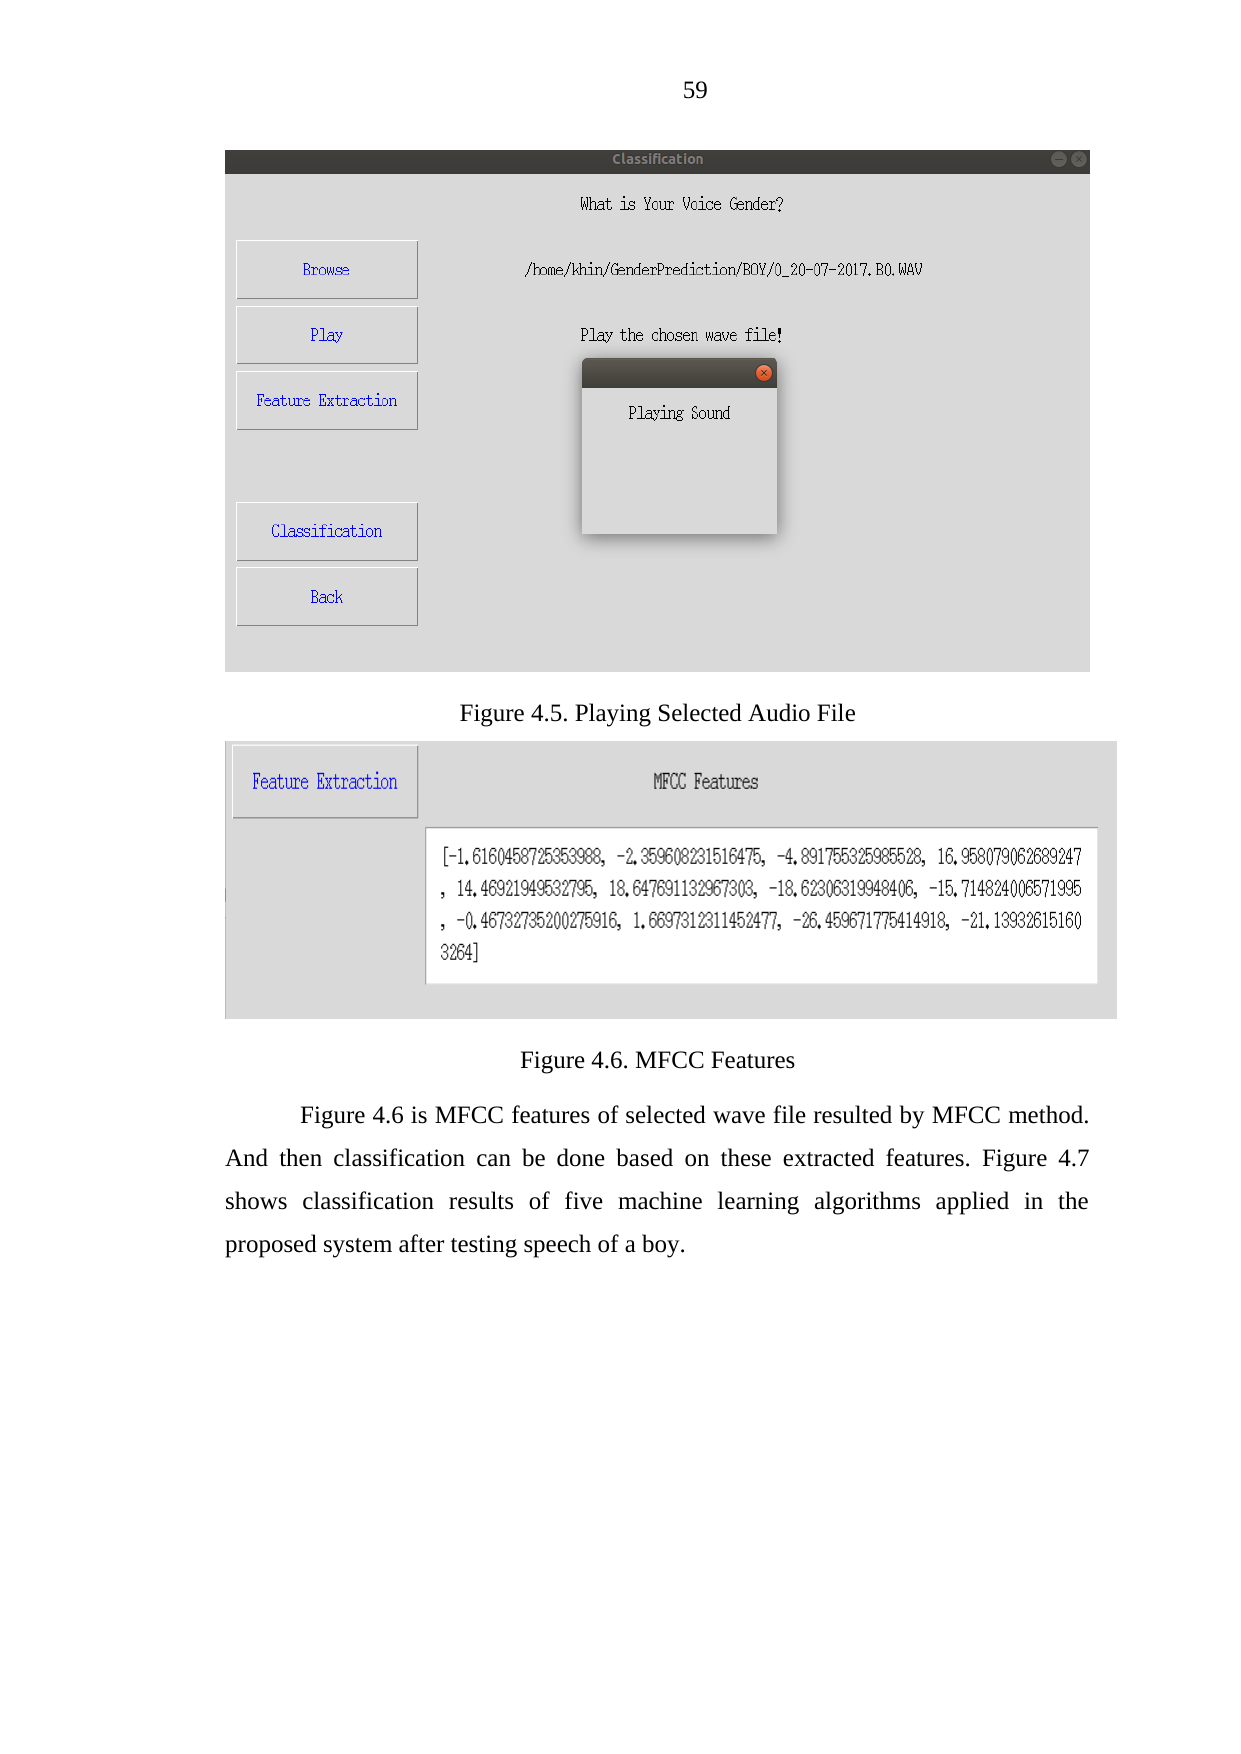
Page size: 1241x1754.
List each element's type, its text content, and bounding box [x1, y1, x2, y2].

text Figure 4.5. Playing Selected Audio File [225, 698, 1090, 727]
picture [225, 741, 1117, 1019]
text Figure 4.6 is MFCC features of selected wave file resulted by MFCC method. And then classification can be done based on these extracted features. Figure 4.7 shows classification results of five machine learning algorithms applied in the proposed system after testing speech of a boy. [225, 1100, 1090, 1258]
text Figure 4.6. MFCC Features [225, 1045, 1090, 1074]
picture [225, 150, 1090, 672]
